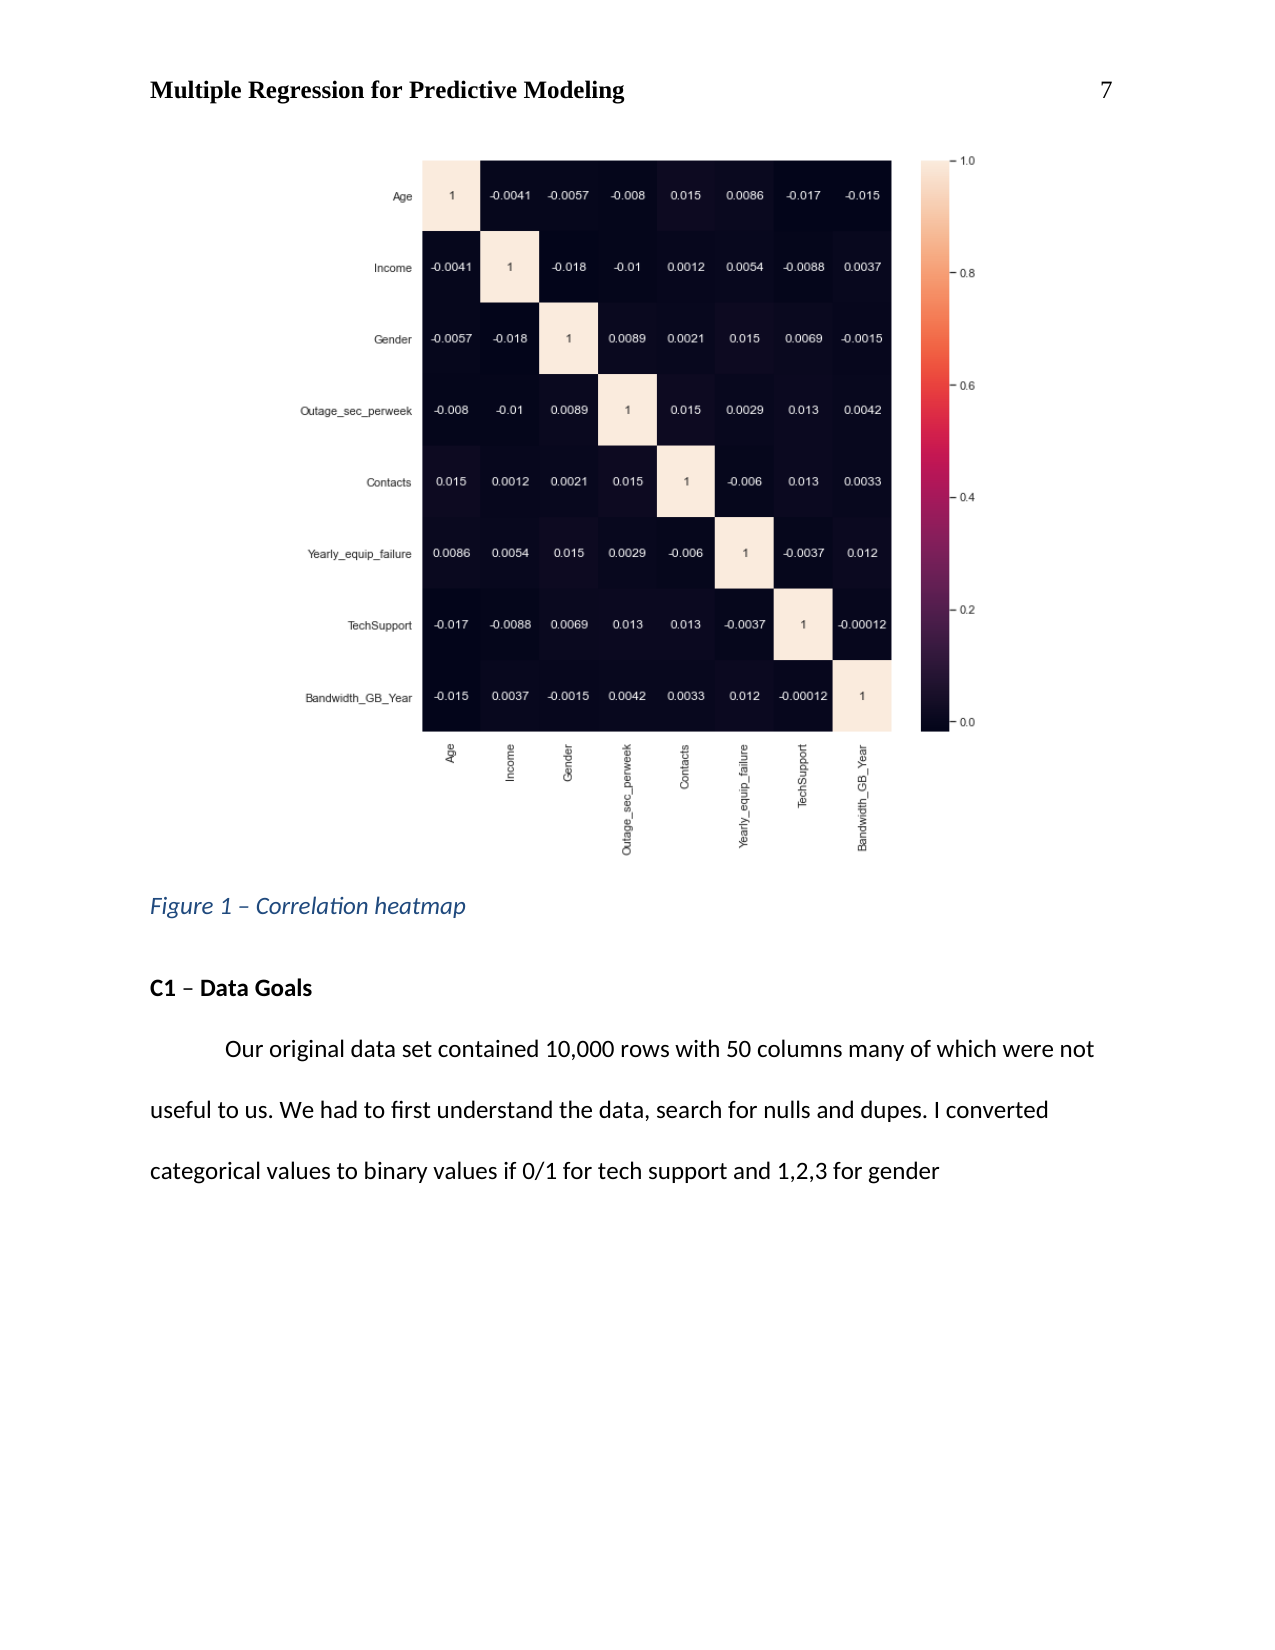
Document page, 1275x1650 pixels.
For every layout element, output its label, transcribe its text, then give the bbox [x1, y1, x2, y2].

text Our original data set contained 10,000 rows with 50 columns many of which were not useful to us. We had to first understand the data, search for nulls and dupes. I converted categorical values to binary values if 0/1 for tech support and 1,2,3 for gender [150, 1033, 1125, 1186]
text Figure 1 – Correlation heatmap [150, 890, 1125, 921]
text C1 – Data Goals [150, 972, 1125, 1003]
picture [292, 150, 983, 862]
